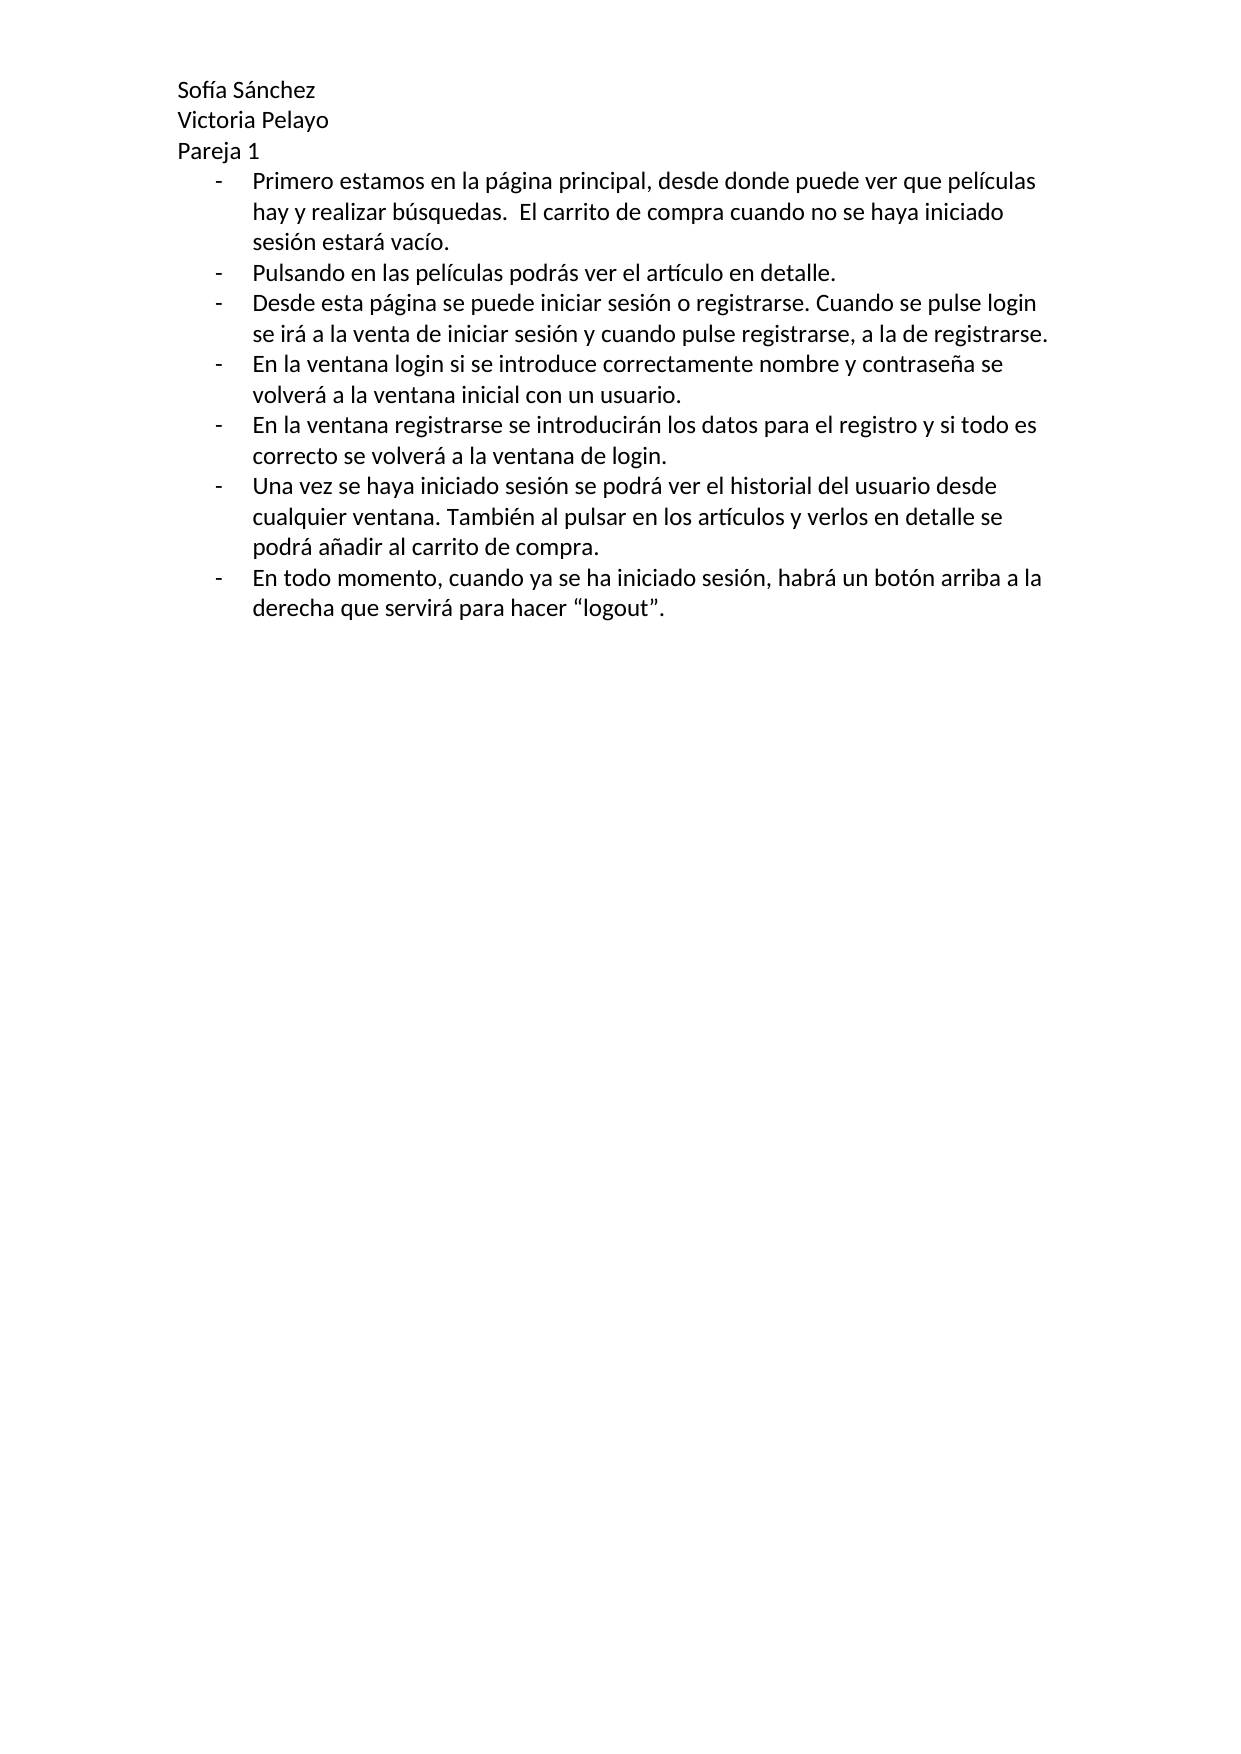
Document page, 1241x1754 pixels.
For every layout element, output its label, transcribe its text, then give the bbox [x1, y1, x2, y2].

list Desde esta página se puede iniciar sesión o registrarse. Cuando se pulse login se irá a la venta de iniciar sesión y cuando pulse registrarse, a la de registrarse. [215, 287, 1063, 348]
list Pulsando en las películas podrás ver el artículo en detalle. [215, 257, 1063, 287]
list En la ventana login si se introduce correctamente nombre y contraseña se volverá a la ventana inicial con un usuario. [215, 348, 1063, 409]
list En la ventana registrarse se introducirán los datos para el registro y si todo es correcto se volverá a la ventana de login. [215, 409, 1063, 471]
list Una vez se haya iniciado sesión se podrá ver el historial del usuario desde cualquier ventana. También al pulsar en los artículos y verlos en detalle se podrá añadir al carrito de compra. [215, 471, 1063, 562]
list En todo momento, cuando ya se ha iniciado sesión, habrá un botón arriba a la derecha que servirá para hacer “logout”. [215, 562, 1063, 623]
list Primero estamos en la página principal, desde donde puede ver que películas hay y realizar búsquedas. El carrito de compra cuando no se haya iniciado sesión estará vacío. [215, 165, 1063, 257]
